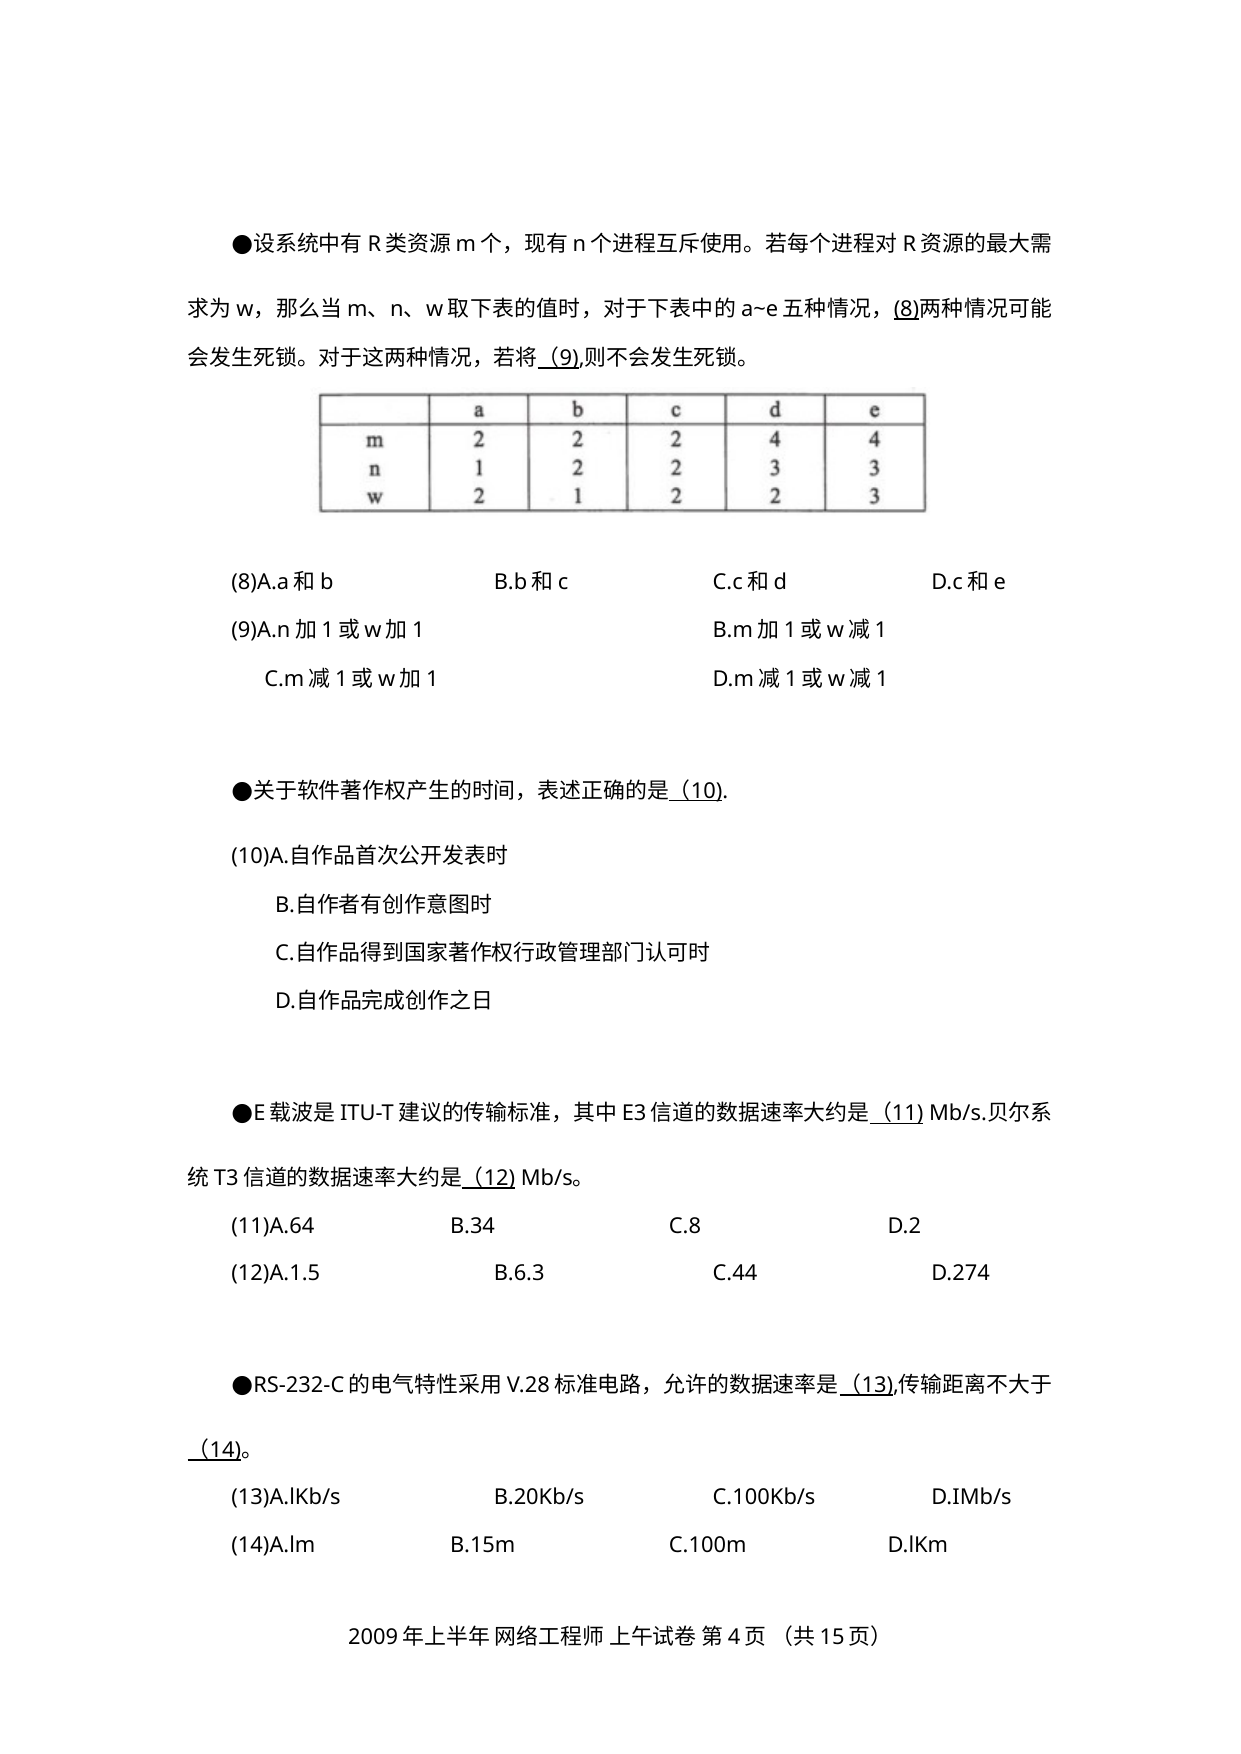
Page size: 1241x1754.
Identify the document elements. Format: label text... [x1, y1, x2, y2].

text (9)A.n加1或w加1 B.m加1或w减1 [187, 612, 1053, 644]
text (12)A.1.5 B.6.3 C.44 D.274 [187, 1256, 1053, 1288]
text ●设系统中有R类资源m个，现有n个进程互斥使用。若每个进程对R资源的最大需求为w，那么当m、n、w取下表的值时，对于下表中的a~e五种情况，(8)两种情况可能会发生死锁。对于这两种情况，若将（9),则不会发生死锁。 [187, 209, 1053, 372]
text ●关于软件著作权产生的时间，表述正确的是（10). [187, 756, 1053, 821]
text (10)A.自作品首次公开发表时 [187, 838, 1053, 870]
text B.自作者有创作意图时 [231, 886, 1053, 919]
text (13)A.lKb/s B.20Kb/s C.100Kb/s D.IMb/s [187, 1480, 1053, 1512]
text (11)A.64 B.34 C.8 D.2 [187, 1208, 1053, 1241]
text (8)A.a和b B.b和c C.c和d D.c和e [187, 563, 1053, 596]
text C.自作品得到国家著作权行政管理部门认可时 [187, 934, 1053, 967]
text C.m减1或w加1 D.m减1或w减1 [187, 660, 1053, 693]
picture [310, 387, 931, 519]
text ●E载波是ITU-T建议的传输标准，其中E3信道的数据速率大约是（11) Mb/s.贝尔系统T3信道的数据速率大约是（12) Mb/s。 [187, 1079, 1053, 1192]
text D.自作品完成创作之日 [231, 983, 1053, 1015]
text ●RS-232-C的电气特性采用V.28标准电路，允许的数据速率是（13),传输距离不大于（14)。 [187, 1350, 1053, 1464]
text (14)A.lm B.15m C.100m D.lKm [187, 1527, 1053, 1560]
